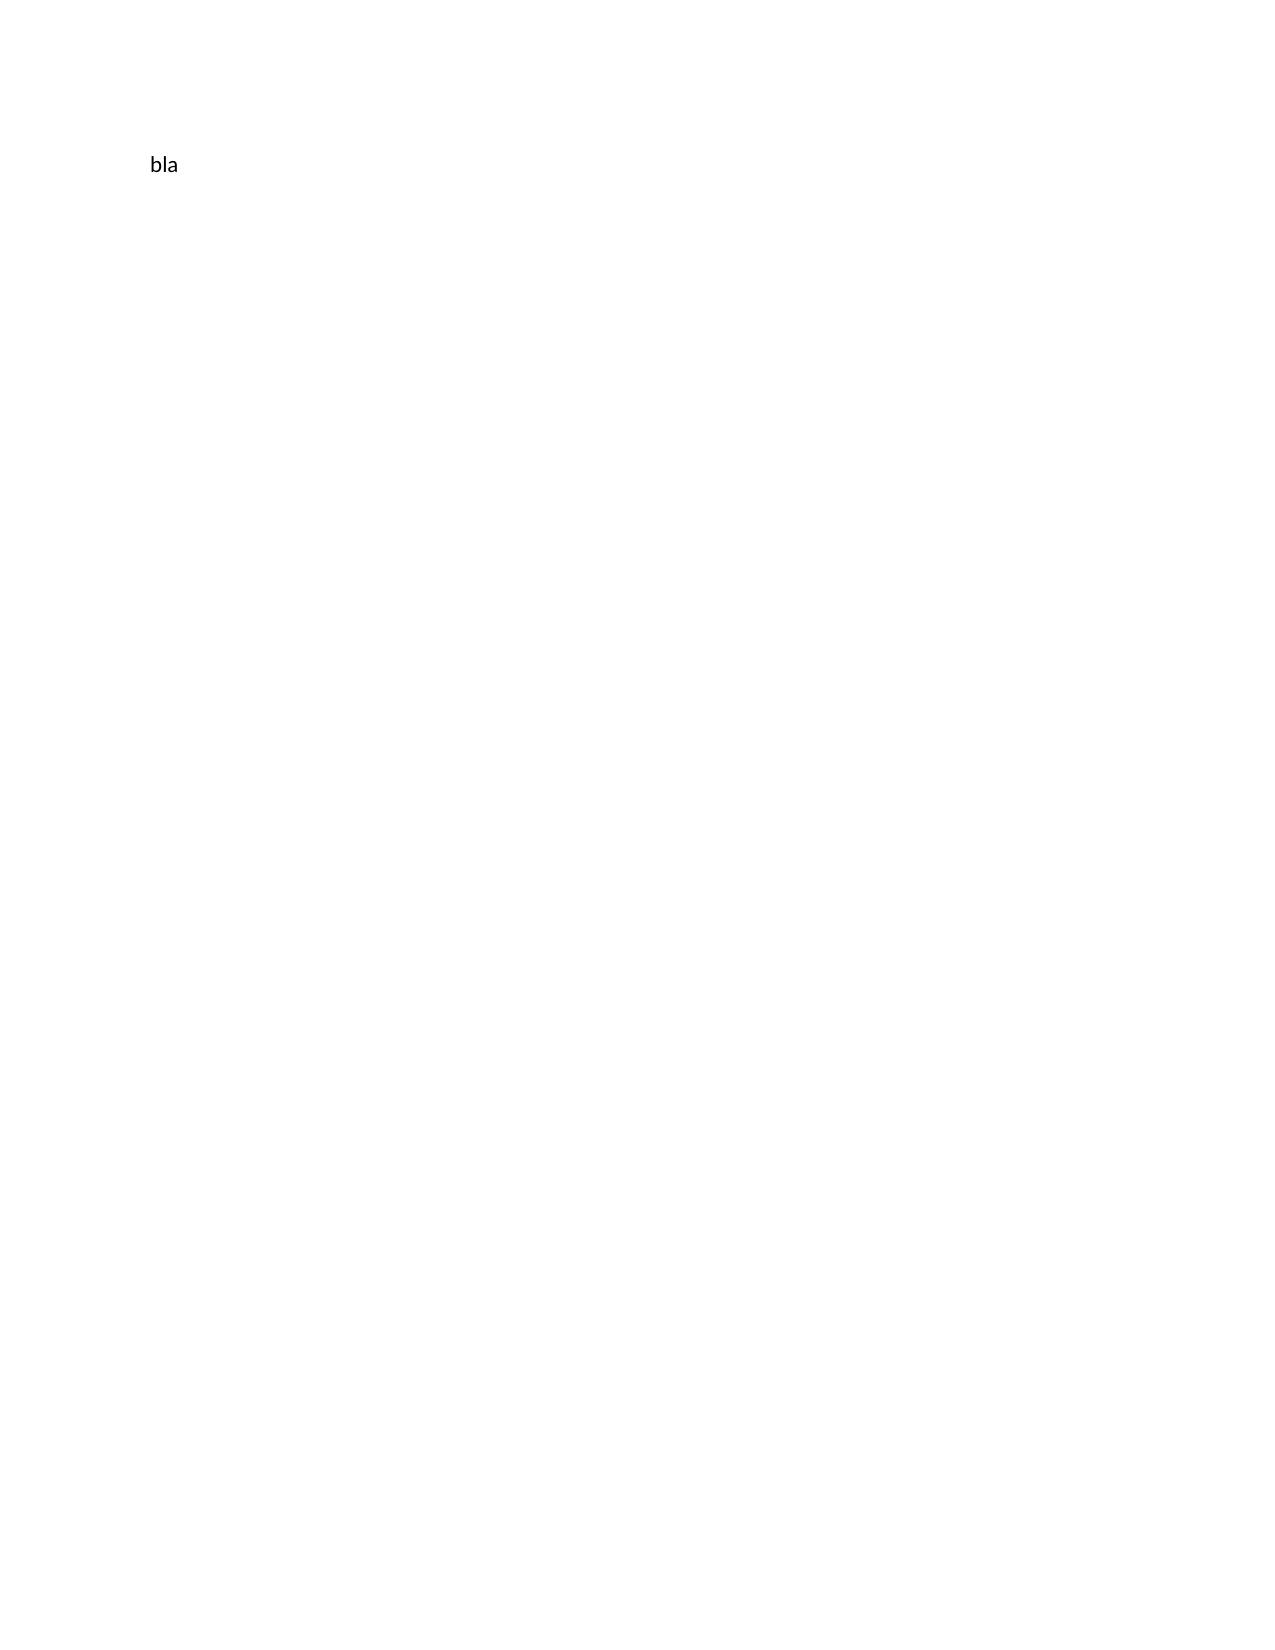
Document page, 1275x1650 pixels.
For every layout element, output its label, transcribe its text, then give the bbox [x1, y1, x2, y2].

text bla [150, 150, 1125, 178]
